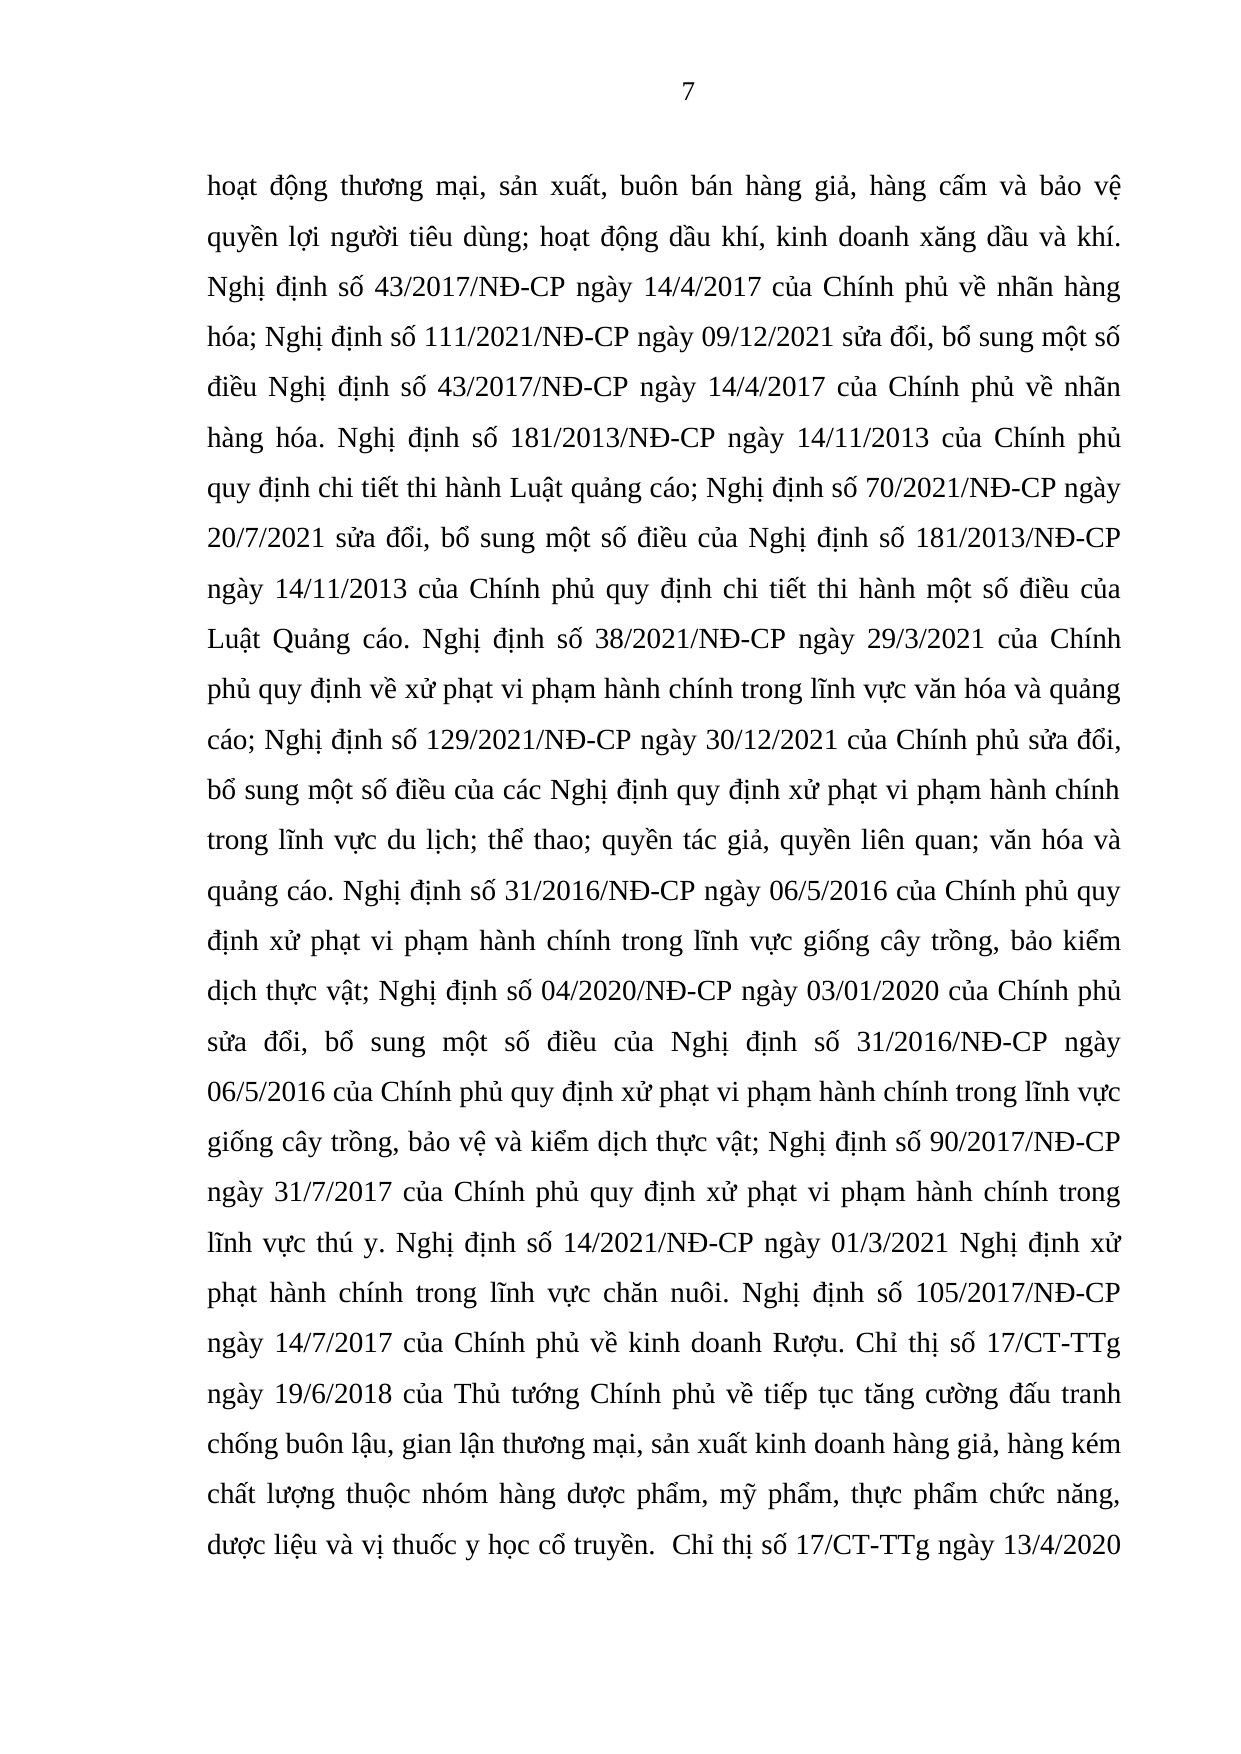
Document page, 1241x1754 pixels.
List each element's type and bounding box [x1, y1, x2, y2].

text [207, 168, 1122, 1560]
